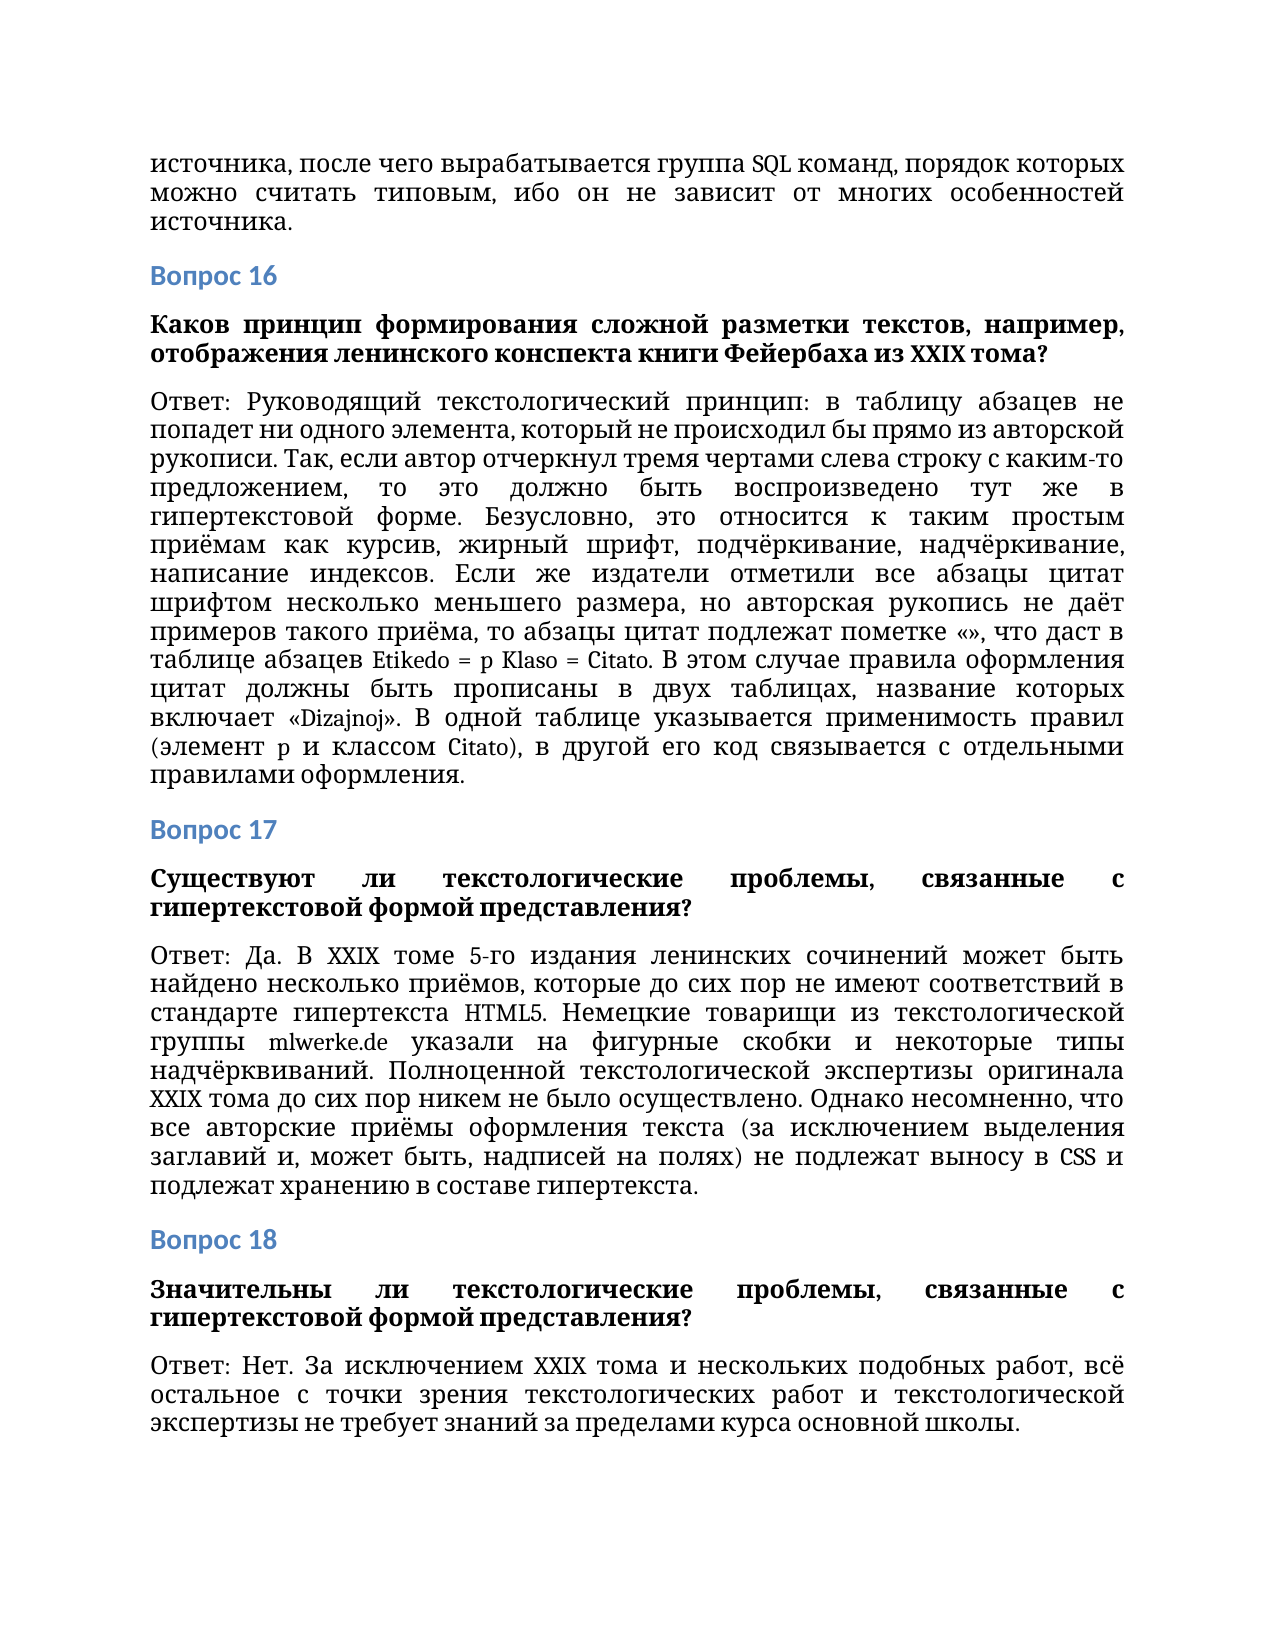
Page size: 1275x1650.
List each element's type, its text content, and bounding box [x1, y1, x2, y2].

text Существуют ли текстологические проблемы, связанные с гипертекстовой формой представления? [150, 865, 1125, 923]
text Каков принцип формирования сложной разметки текстов, например, отображения ленинского конспекта книги Фейербаха из XXIX тома? [150, 311, 1125, 369]
text Ответ: Да. В XXIX томе 5-го издания ленинских сочинений может быть найдено несколько приёмов, которые до сих пор не имеют соответствий в стандарте гипертекста HTML5. Немецкие товарищи из текстологической группы mlwerke.de указали на фигурные скобки и некоторые типы надчёрквиваний. Полноценной текстологической экспертизы оригинала XXIX тома до сих пор никем не было осуществлено. Однако несомненно, что все авторские приёмы оформления текста (за исключением выделения заглавий и, может быть, надписей на полях) не подлежат выносу в CSS и подлежат хранению в составе гипертекста. [150, 942, 1125, 1200]
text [150, 150, 1125, 236]
text Ответ: Нет. За исключением XXIX тома и нескольких подобных работ, всё остальное с точки зрения текстологических работ и текстологической экспертизы не требует знаний за пределами курса основной школы. [150, 1352, 1125, 1438]
text Значительны ли текстологические проблемы, связанные с гипертекстовой формой представления? [150, 1276, 1125, 1333]
subtitle Вопрос 18 [150, 1221, 1125, 1257]
subtitle Вопрос 17 [150, 811, 1125, 847]
subtitle Вопрос 16 [150, 257, 1125, 293]
text Ответ: Руководящий текстологический принцип: в таблицу абзацев не попадет ни одного элемента, который не происходил бы прямо из авторской рукописи. Так, если автор отчеркнул тремя чертами слева строку с каким-то предложением, то это должно быть воспроизведено тут же в гипертекстовой форме. Безусловно, это относится к таким простым приёмам как курсив, жирный шрифт, подчёркивание, надчёркивание, написание индексов. Если же издатели отметили все абзацы цитат шрифтом несколько меньшего размера, но авторская рукопись не даёт примеров такого приёма, то абзацы цитат подлежат пометке «», что даст в таблице абзацев Etikedo = p Klaso = Citato. В этом случае правила оформления цитат должны быть прописаны в двух таблицах, название которых включает «Dizajnoj». В одной таблице указывается применимость правил (элемент p и классом Citato), в другой его код связывается с отдельными правилами оформления. [150, 388, 1125, 790]
